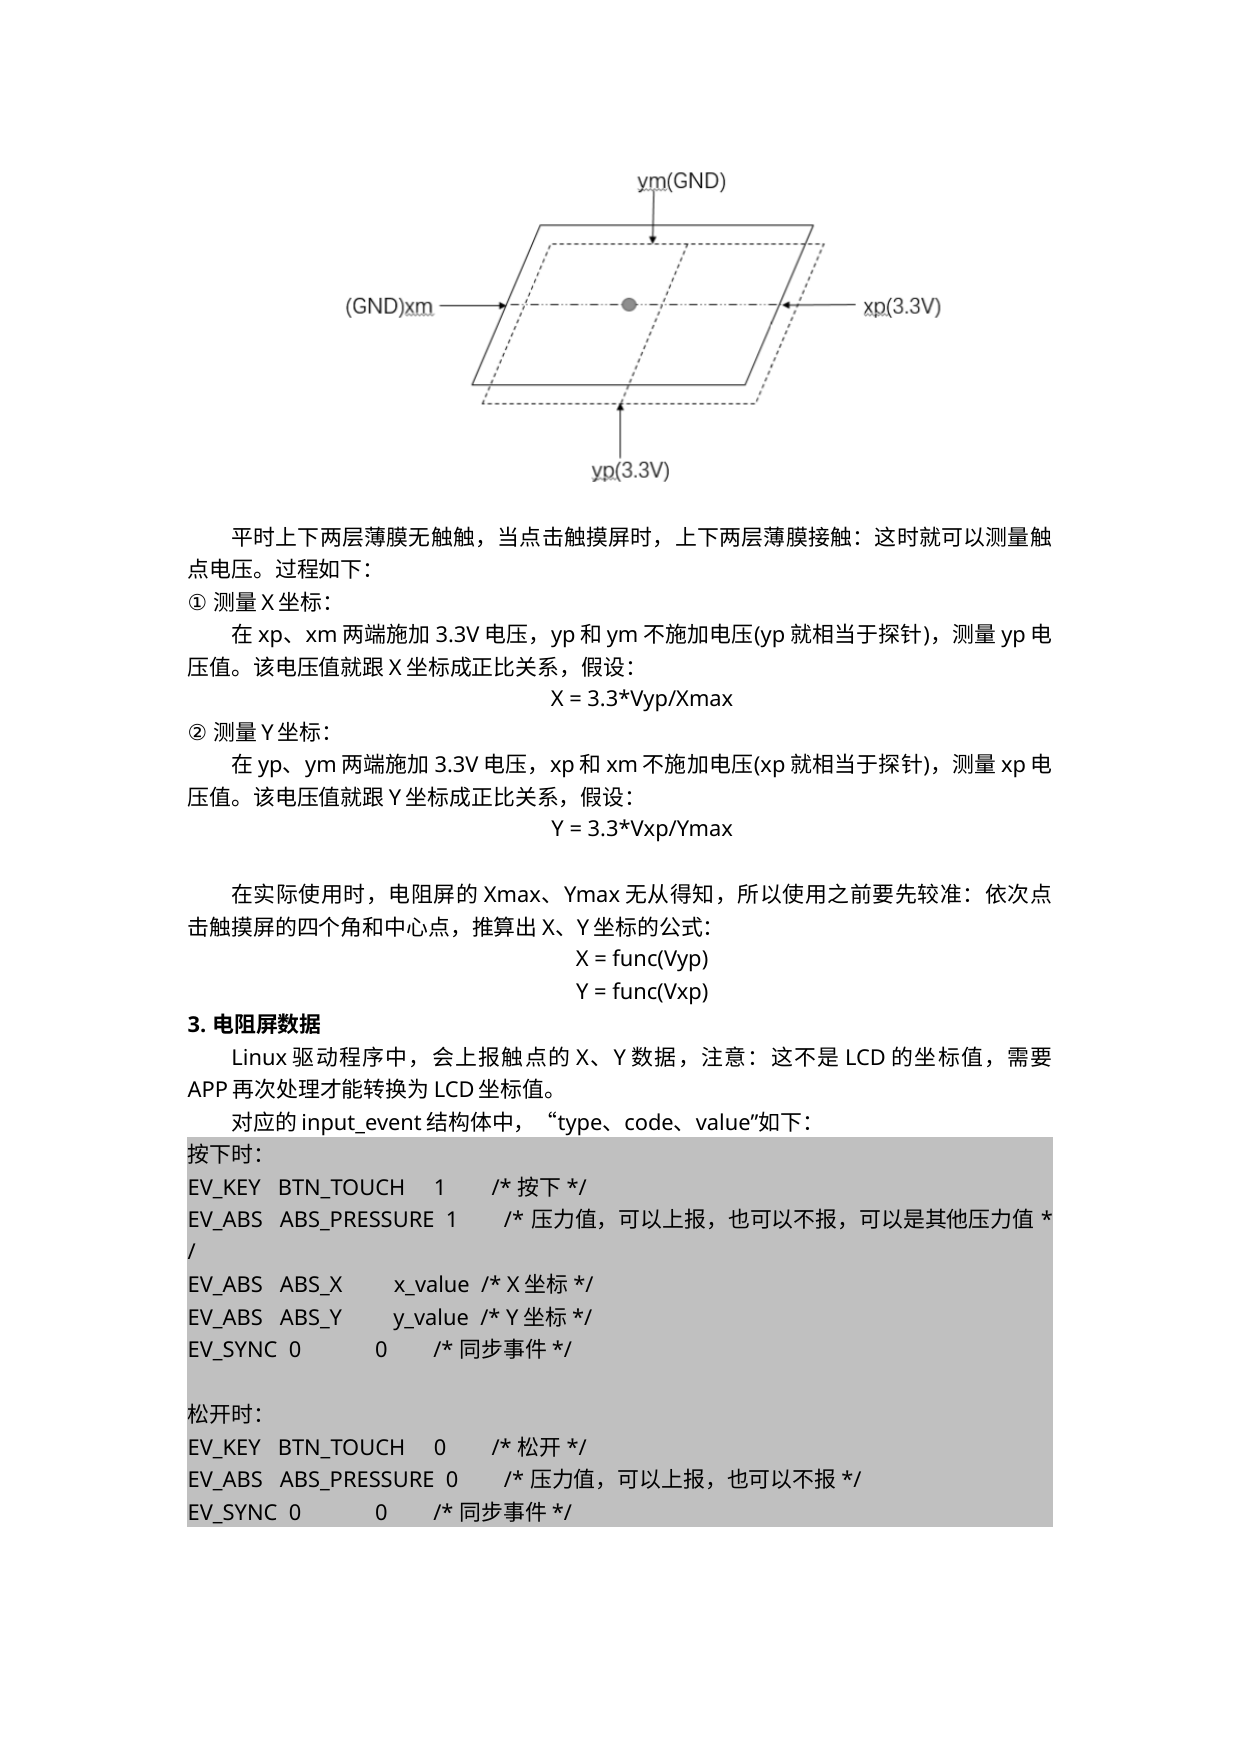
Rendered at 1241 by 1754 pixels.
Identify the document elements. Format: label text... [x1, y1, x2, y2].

text 在实际使用时，电阻屏的Xmax、Ymax无从得知，所以使用之前要先较准：依次点击触摸屏的四个角和中心点，推算出X、Y坐标的公式： [187, 877, 1053, 942]
text EV_SYNC 0 0 /* 同步事件 */ [187, 1494, 1053, 1527]
text EV_ABS ABS_PRESSURE 1 /* 压力值，可以上报，也可以不报，可以是其他压力值 */ [187, 1202, 1053, 1267]
text 平时上下两层薄膜无触触，当点击触摸屏时，上下两层薄膜接触：这时就可以测量触点电压。过程如下： [187, 519, 1053, 584]
text 按下时： [187, 1137, 1053, 1169]
text ① 测量X坐标： [187, 584, 1053, 617]
text EV_ABS ABS_X x_value /* X坐标 */ [187, 1267, 1053, 1299]
text Y = func(Vxp) [187, 974, 1053, 1007]
text 松开时： [187, 1397, 1053, 1429]
text X = 3.3*Vyp/Xmax [187, 682, 1053, 714]
text EV_KEY BTN_TOUCH 0 /* 松开 */ [187, 1429, 1053, 1462]
text Y = 3.3*Vxp/Ymax [187, 812, 1053, 844]
text 在xp、xm两端施加3.3V电压，yp和ym不施加电压(yp就相当于探针)，测量yp电压值。该电压值就跟X坐标成正比关系，假设： [187, 617, 1053, 682]
text 对应的input_event结构体中，“type、code、value”如下： [187, 1104, 1053, 1137]
text EV_ABS ABS_Y y_value /* Y坐标 */ [187, 1299, 1053, 1332]
text X = func(Vyp) [187, 942, 1053, 974]
text 在yp、ym两端施加3.3V电压，xp和xm不施加电压(xp就相当于探针)，测量xp电压值。该电压值就跟Y坐标成正比关系，假设： [187, 747, 1053, 812]
subtitle 3. 电阻屏数据 [187, 1007, 1053, 1039]
text EV_KEY BTN_TOUCH 1 /* 按下 */ [187, 1169, 1053, 1202]
text ② 测量Y坐标： [187, 714, 1053, 747]
text EV_SYNC 0 0 /* 同步事件 */ [187, 1332, 1053, 1364]
text EV_ABS ABS_PRESSURE 0 /* 压力值，可以上报，也可以不报 */ [187, 1462, 1053, 1494]
picture [338, 162, 946, 488]
text Linux驱动程序中，会上报触点的X、Y数据，注意：这不是LCD的坐标值，需要APP再次处理才能转换为LCD坐标值。 [187, 1039, 1053, 1104]
